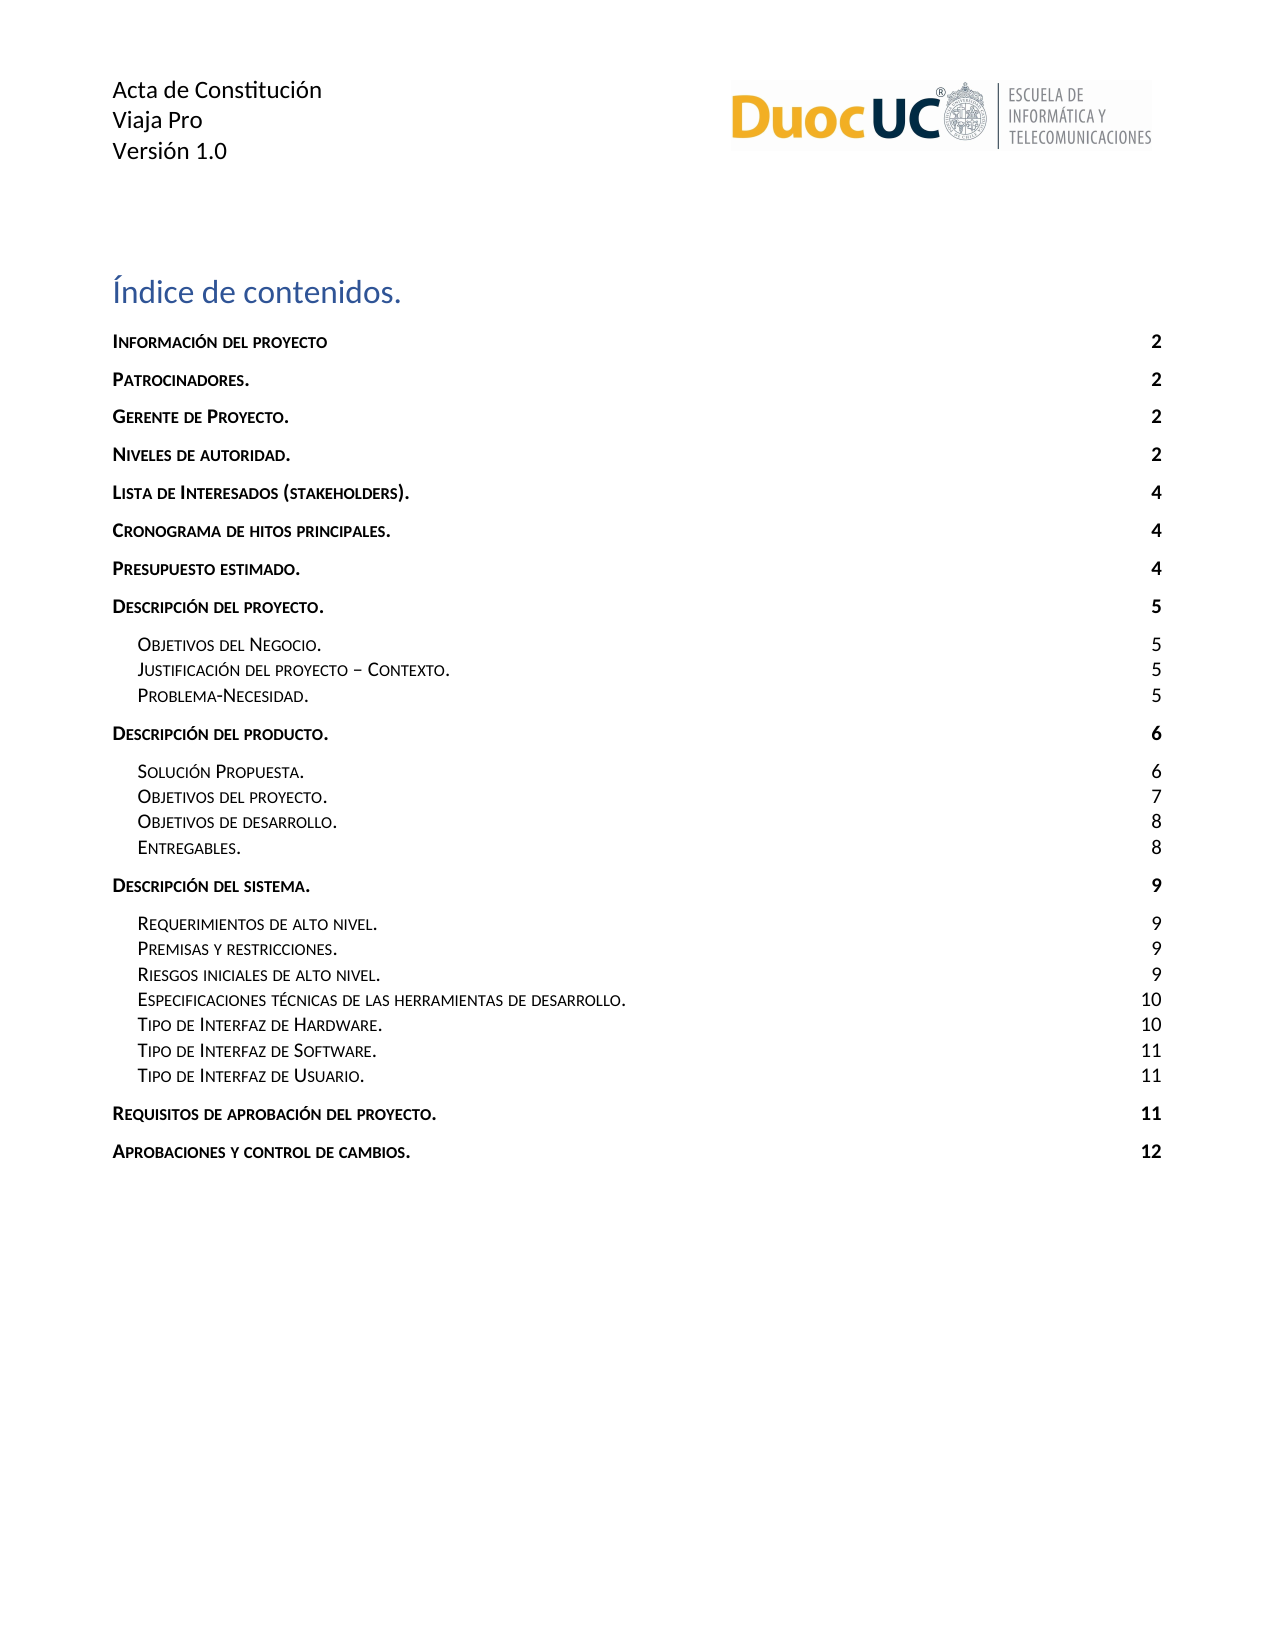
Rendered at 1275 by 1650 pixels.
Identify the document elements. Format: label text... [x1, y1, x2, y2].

text Índice de contenidos. [112, 271, 1162, 312]
picture [731, 80, 1152, 151]
